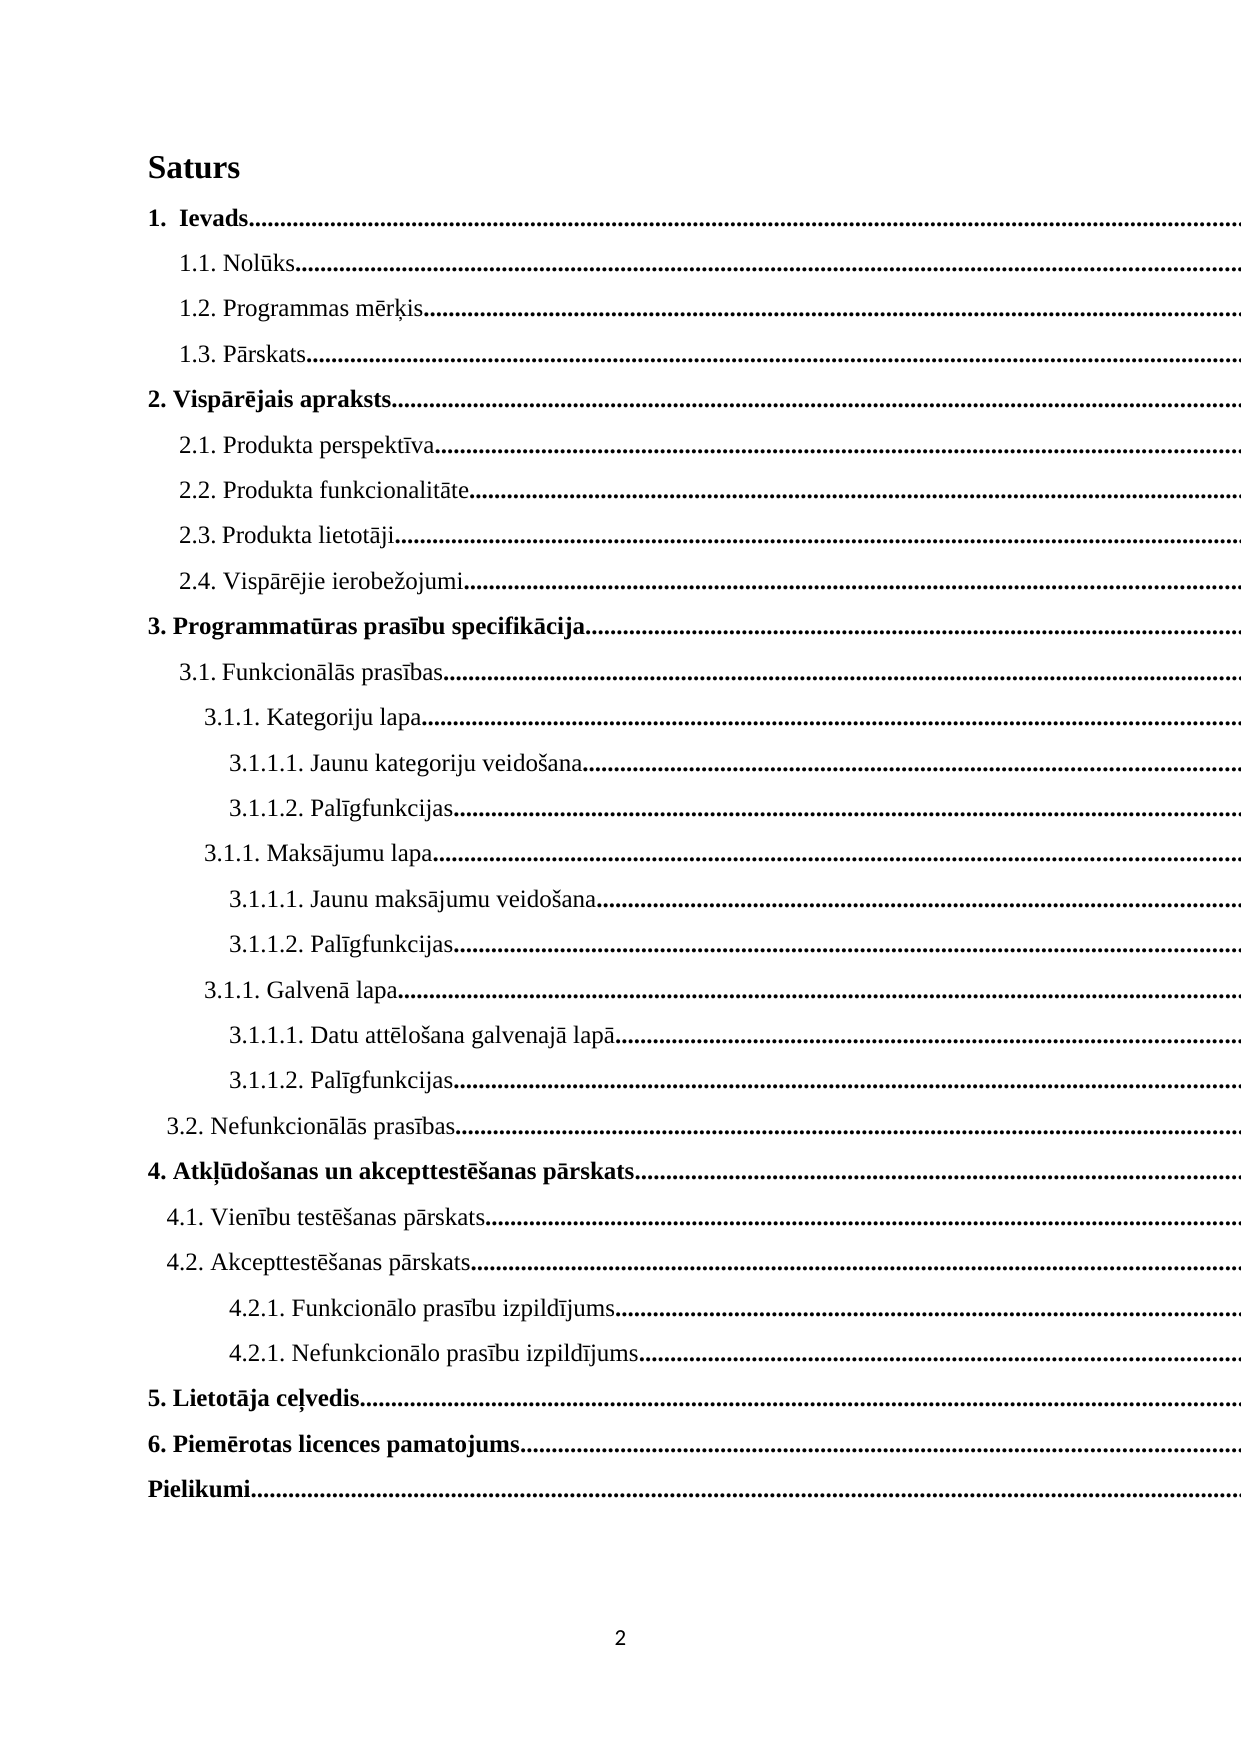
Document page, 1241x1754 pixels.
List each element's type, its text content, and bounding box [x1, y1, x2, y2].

text 3.1. Funkcionālās prasības 4 [148, 657, 1092, 686]
text 4.1. Vienību testēšanas pārskats 9 [148, 1202, 1092, 1231]
text 3.1.1.1. Datu attēlošana galvenajā lapā 8 [148, 1020, 1092, 1049]
text 1.3. Pārskats 3 [148, 339, 1092, 368]
text 3.1.1. Galvenā lapa 8 [148, 975, 1092, 1003]
text 4.2. Akcepttestēšanas pārskats 10 [148, 1247, 1092, 1276]
text 6. Piemērotas licences pamatojums 11 [148, 1429, 1092, 1458]
text 2. Vispārējais apraksts 3 [148, 384, 1092, 413]
text 5. Lietotāja ceļvedis 11 [148, 1383, 1092, 1412]
text 1. Ievads 3 [148, 203, 1092, 231]
text 4.2.1. Nefunkcionālo prasību izpildījums 10 [148, 1338, 1092, 1367]
text 3.2. Nefunkcionālās prasības 9 [148, 1111, 1092, 1140]
text 4.2.1. Funkcionālo prasību izpildījums 10 [148, 1293, 1092, 1321]
text 1.1. Nolūks 3 [148, 248, 1092, 277]
text Pielikumi 12 [148, 1474, 1092, 1503]
text 3.1.1. Kategoriju lapa 4 [148, 702, 1092, 731]
text 3.1.1.1. Jaunu maksājumu veidošana 6 [148, 884, 1092, 913]
text 2.4. Vispārējie ierobežojumi 4 [148, 566, 1092, 595]
text Saturs [148, 148, 1092, 186]
text 3.1.1.2. Palīgfunkcijas 8 [148, 1066, 1092, 1094]
text 4. Atkļūdošanas un akcepttestēšanas pārskats 9 [148, 1156, 1092, 1185]
text 2.1. Produkta perspektīva 3 [148, 430, 1092, 458]
text 2.2. Produkta funkcionalitāte 3 [148, 475, 1092, 504]
text 3.1.1.2. Palīgfunkcijas 7 [148, 929, 1092, 958]
text 1.2. Programmas mērķis 3 [148, 293, 1092, 322]
text 3.1.1.1. Jaunu kategoriju veidošana 4 [148, 748, 1092, 776]
text 3.1.1. Maksājumu lapa 6 [148, 838, 1092, 867]
text 3.1.1.2. Palīgfunkcijas 5 [148, 793, 1092, 822]
text 3. Programmatūras prasību specifikācija 4 [148, 611, 1092, 640]
text 2.3. Produkta lietotāji 3 [148, 521, 1092, 549]
